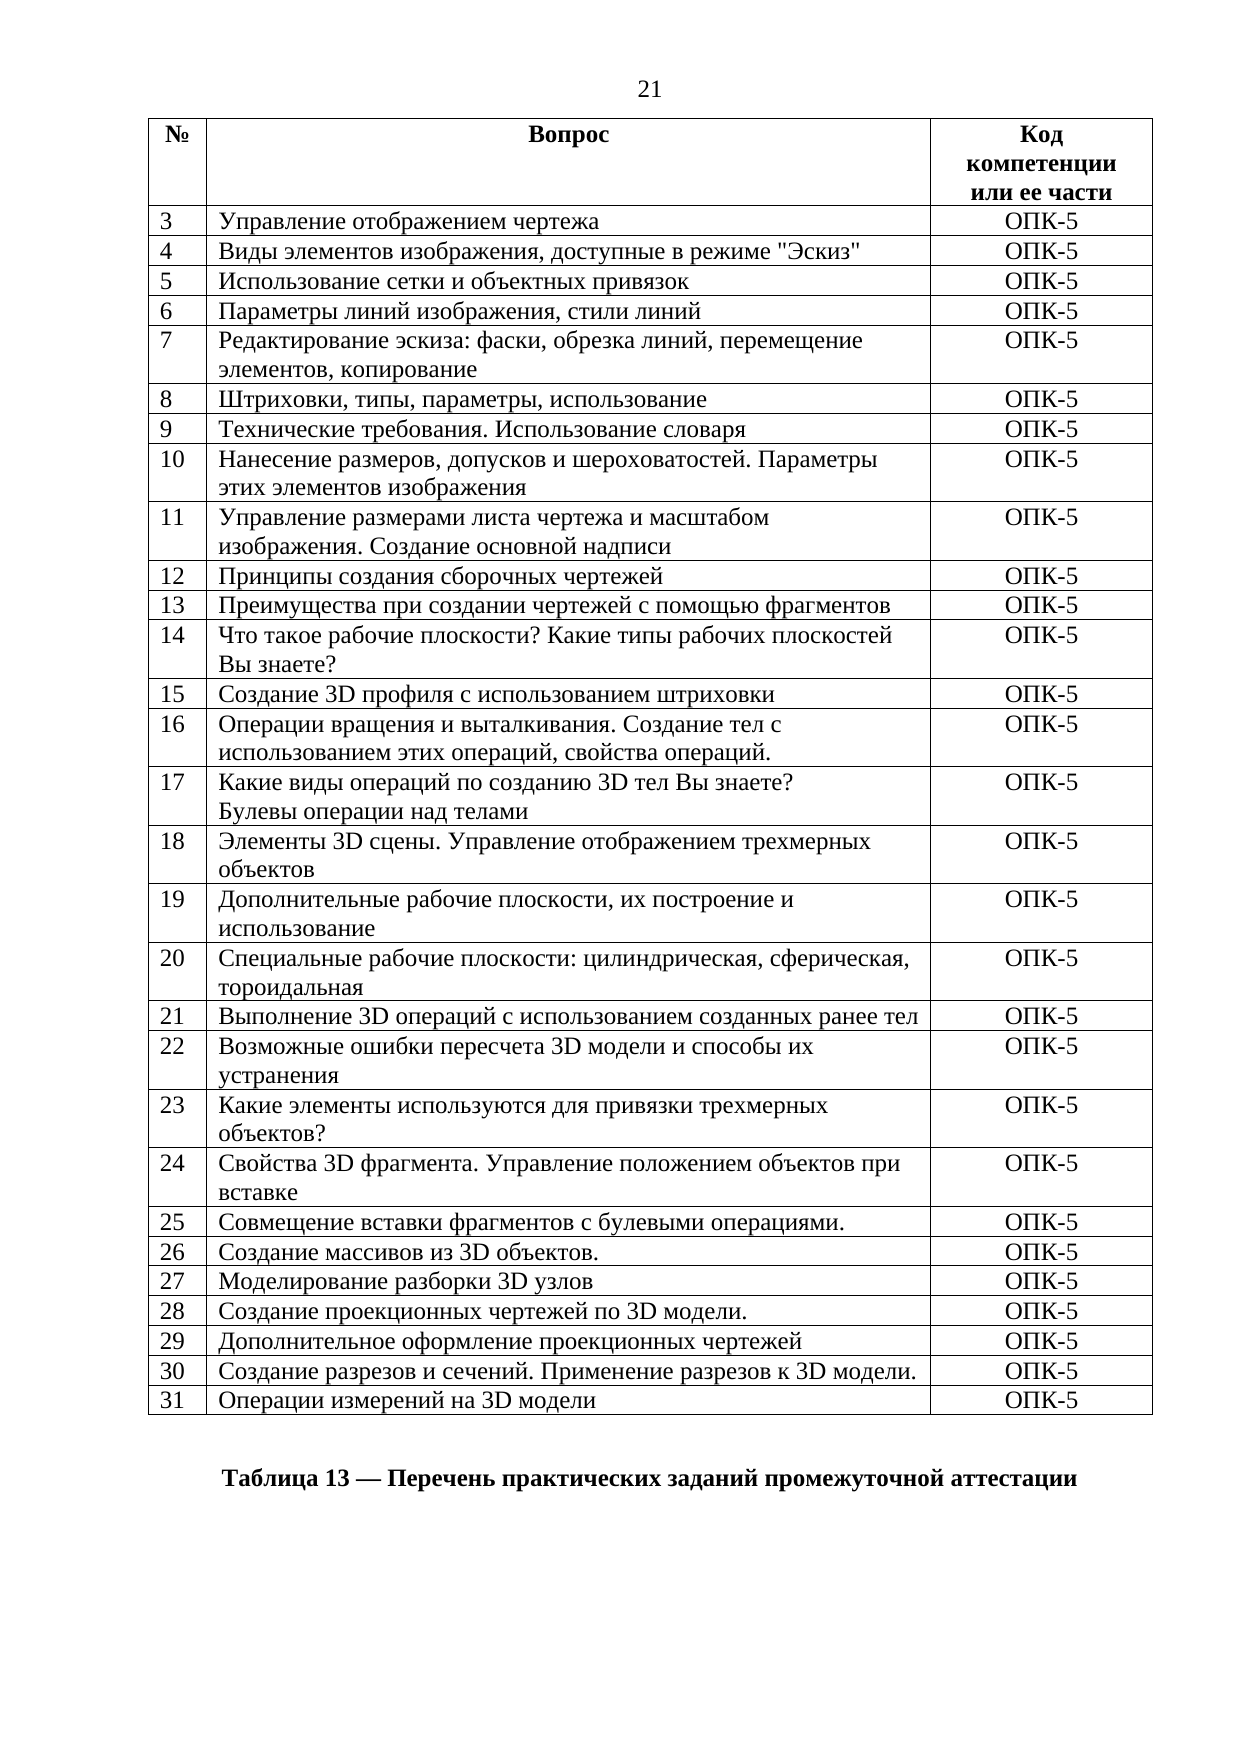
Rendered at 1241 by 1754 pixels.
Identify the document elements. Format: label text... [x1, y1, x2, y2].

table_cell 29 [149, 1326, 206, 1355]
table_cell ОПК-5 [931, 414, 1152, 443]
table_cell Операции измерений на 3D модели [207, 1386, 930, 1414]
table_header № [149, 119, 206, 205]
table_cell ОПК-5 [931, 679, 1152, 708]
table_cell 24 [149, 1148, 206, 1206]
table_cell ОПК-5 [931, 266, 1152, 295]
table_cell ОПК-5 [931, 384, 1152, 413]
table_cell ОПК-5 [931, 206, 1152, 235]
table_cell 17 [149, 767, 206, 825]
table_cell Создание проекционных чертежей по 3D модели. [207, 1296, 930, 1325]
table_cell ОПК-5 [931, 1148, 1152, 1206]
table_cell Какие виды операций по созданию 3D тел Вы знаете? Булевы операции над телами [207, 767, 930, 825]
table_cell ОПК-5 [931, 1356, 1152, 1384]
table_cell ОПК-5 [931, 296, 1152, 324]
table_cell Специальные рабочие плоскости: цилиндрическая, сферическая, тороидальная [207, 943, 930, 1000]
table_cell 23 [149, 1090, 206, 1147]
table_cell Элементы 3D сцены. Управление отображением трехмерных объектов [207, 826, 930, 883]
table_cell 10 [149, 444, 206, 501]
table_cell Управление размерами листа чертежа и масштабом изображения. Создание основной надписи [207, 502, 930, 560]
table_cell 8 [149, 384, 206, 413]
table_cell 20 [149, 943, 206, 1000]
table_cell ОПК-5 [931, 444, 1152, 501]
table_cell ОПК-5 [931, 1237, 1152, 1265]
text Таблица 13 — Перечень практических заданий промежуточной аттестации [148, 1463, 1152, 1492]
table_cell 22 [149, 1031, 206, 1089]
table_cell Создание разрезов и сечений. Применение разрезов к 3D модели. [207, 1356, 930, 1384]
table_cell ОПК-5 [931, 709, 1152, 766]
table_cell Что такое рабочие плоскости? Какие типы рабочих плоскостей Вы знаете? [207, 620, 930, 678]
table_cell 16 [149, 709, 206, 766]
table_cell Дополнительное оформление проекционных чертежей [207, 1326, 930, 1355]
table_cell 9 [149, 414, 206, 443]
table_cell ОПК-5 [931, 767, 1152, 825]
table_cell Технические требования. Использование словаря [207, 414, 930, 443]
table_cell Какие элементы используются для привязки трехмерных объектов? [207, 1090, 930, 1147]
table_cell ОПК-5 [931, 591, 1152, 619]
table_cell 7 [149, 326, 206, 383]
table_cell ОПК-5 [931, 1266, 1152, 1295]
table_cell 27 [149, 1266, 206, 1295]
table_cell ОПК-5 [931, 561, 1152, 589]
table_cell Дополнительные рабочие плоскости, их построение и использование [207, 884, 930, 942]
table_cell ОПК-5 [931, 1001, 1152, 1030]
table_cell ОПК-5 [931, 826, 1152, 883]
table_cell 25 [149, 1207, 206, 1236]
table_cell Управление отображением чертежа [207, 206, 930, 235]
table_cell ОПК-5 [931, 943, 1152, 1000]
table_cell 3 [149, 206, 206, 235]
table_cell Виды элементов изображения, доступные в режиме "Эскиз" [207, 236, 930, 265]
table_cell 12 [149, 561, 206, 589]
table_cell Создание 3D профиля с использованием штриховки [207, 679, 930, 708]
table_cell ОПК-5 [931, 884, 1152, 942]
table_cell 14 [149, 620, 206, 678]
table_cell 5 [149, 266, 206, 295]
table_cell Операции вращения и выталкивания. Создание тел с использованием этих операций, свойства операций. [207, 709, 930, 766]
table_cell Совмещение вставки фрагментов с булевыми операциями. [207, 1207, 930, 1236]
table_cell Преимущества при создании чертежей с помощью фрагментов [207, 591, 930, 619]
table_cell 28 [149, 1296, 206, 1325]
table_cell ОПК-5 [931, 1031, 1152, 1089]
table_cell ОПК-5 [931, 1207, 1152, 1236]
table_cell Использование сетки и объектных привязок [207, 266, 930, 295]
table_cell Моделирование разборки 3D узлов [207, 1266, 930, 1295]
table_cell Принципы создания сборочных чертежей [207, 561, 930, 589]
table_cell 21 [149, 1001, 206, 1030]
table_cell ОПК-5 [931, 326, 1152, 383]
table_header Вопрос [207, 119, 930, 205]
table_cell ОПК-5 [931, 1296, 1152, 1325]
table_cell 4 [149, 236, 206, 265]
table_cell ОПК-5 [931, 1090, 1152, 1147]
table_cell ОПК-5 [931, 1386, 1152, 1414]
table_cell 31 [149, 1386, 206, 1414]
table_cell 11 [149, 502, 206, 560]
table_cell 18 [149, 826, 206, 883]
table_cell ОПК-5 [931, 236, 1152, 265]
table_cell 19 [149, 884, 206, 942]
table_header Код компетенции или ее части [931, 119, 1152, 205]
table_cell 26 [149, 1237, 206, 1265]
table_cell 30 [149, 1356, 206, 1384]
table_cell Редактирование эскиза: фаски, обрезка линий, перемещение элементов, копирование [207, 326, 930, 383]
table_cell Параметры линий изображения, стили линий [207, 296, 930, 324]
table_cell ОПК-5 [931, 502, 1152, 560]
table_cell Свойства 3D фрагмента. Управление положением объектов при вставке [207, 1148, 930, 1206]
table_cell Возможные ошибки пересчета 3D модели и способы их устранения [207, 1031, 930, 1089]
table_cell 13 [149, 591, 206, 619]
table_cell Создание массивов из 3D объектов. [207, 1237, 930, 1265]
table_cell ОПК-5 [931, 1326, 1152, 1355]
table_cell Нанесение размеров, допусков и шероховатостей. Параметры этих элементов изображения [207, 444, 930, 501]
table_cell 6 [149, 296, 206, 324]
table_cell 15 [149, 679, 206, 708]
table_cell ОПК-5 [931, 620, 1152, 678]
table_cell Штриховки, типы, параметры, использование [207, 384, 930, 413]
table_cell Выполнение 3D операций с использованием созданных ранее тел [207, 1001, 930, 1030]
